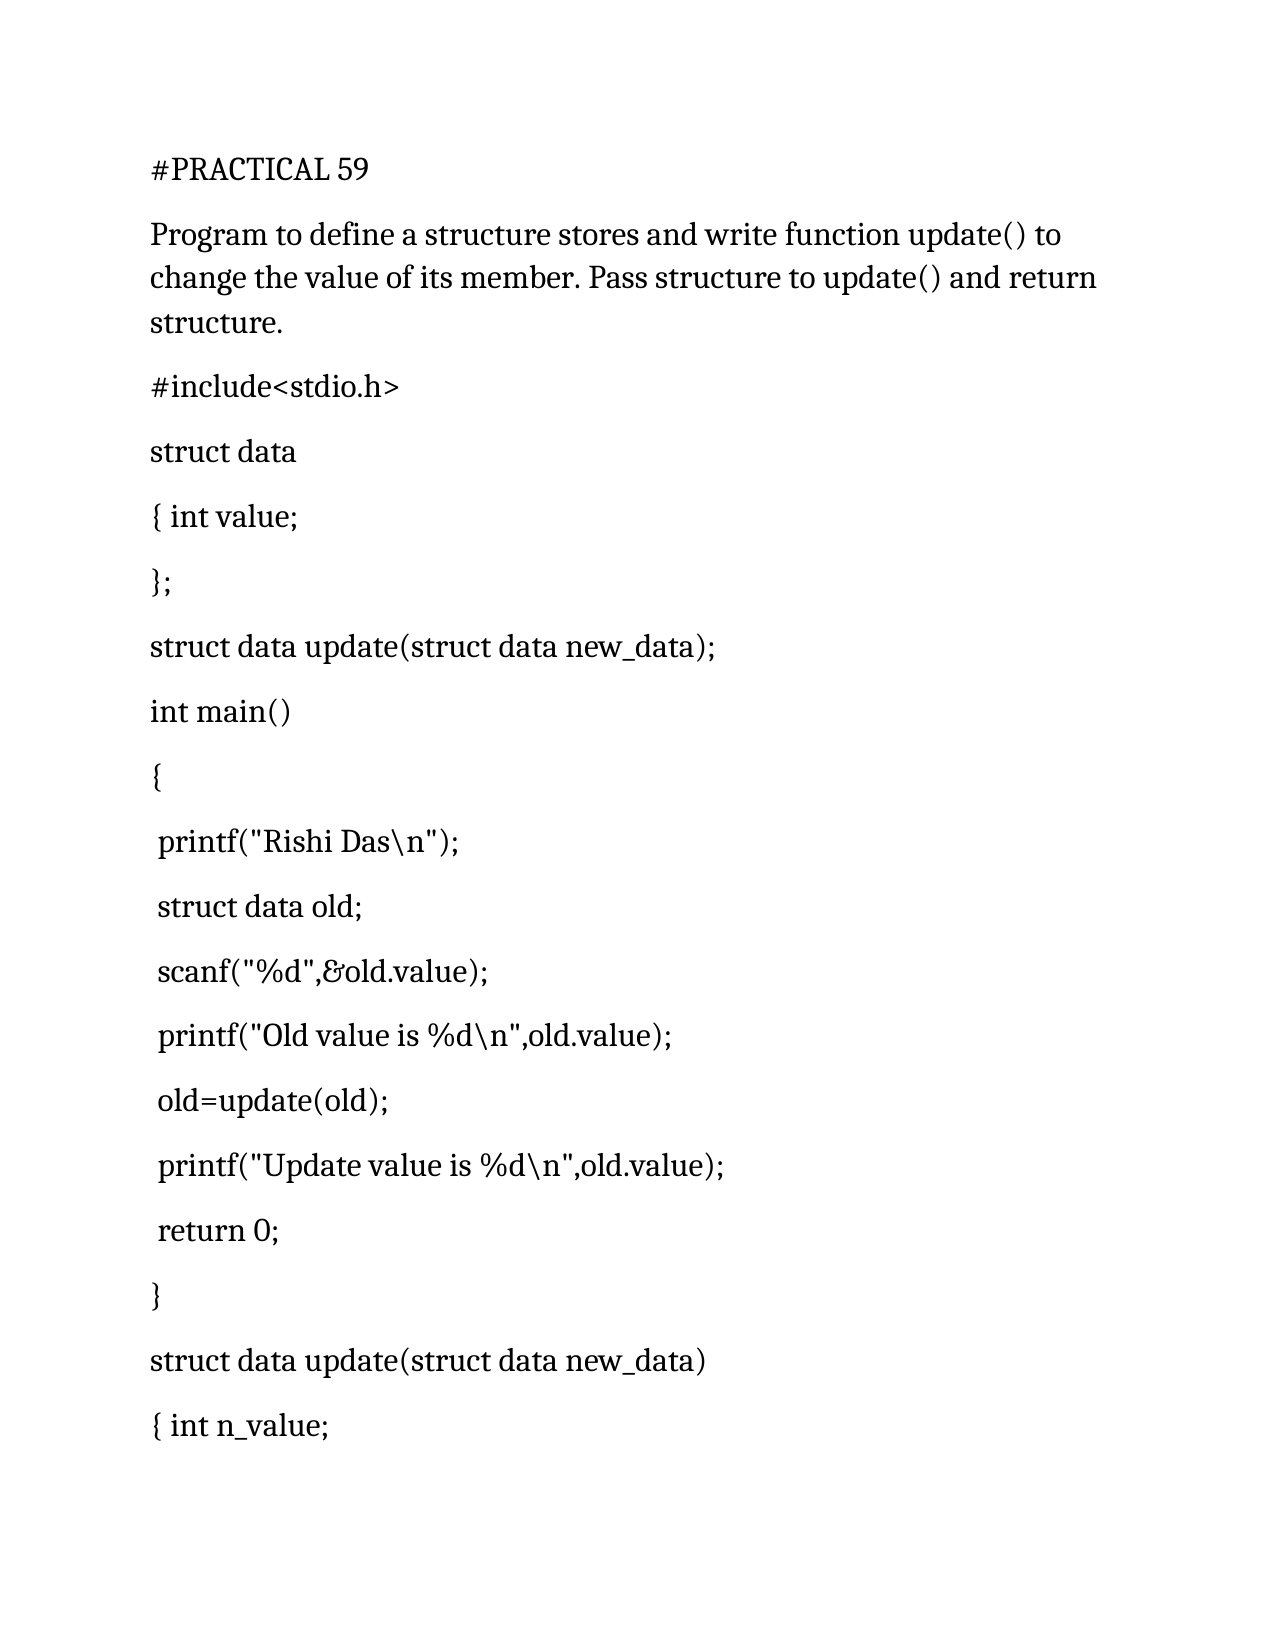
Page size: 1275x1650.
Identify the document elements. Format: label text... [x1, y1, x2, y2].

text struct data [150, 433, 1125, 471]
text { int n_value; [150, 1406, 1125, 1444]
text #include<stdio.h> [150, 368, 1125, 406]
text struct data update(struct data new_data); [150, 627, 1125, 666]
text struct data update(struct data new_data) [150, 1341, 1125, 1380]
text return 0; [150, 1212, 1125, 1250]
text printf("Rishi Das\n"); [150, 822, 1125, 861]
text } [150, 1276, 1125, 1315]
text { int value; [150, 498, 1125, 536]
text struct data old; [150, 887, 1125, 925]
text scanf("%d",&old.value); [150, 952, 1125, 990]
text }; [150, 563, 1125, 601]
text old=update(old); [150, 1082, 1125, 1120]
text printf("Update value is %d\n",old.value); [150, 1147, 1125, 1185]
text Program to define a structure stores and write function update() to change the value of its member. Pass structure to update() and return structure. [150, 215, 1125, 341]
text { [150, 757, 1125, 796]
text int main() [150, 692, 1125, 731]
text #PRACTICAL 59 [150, 150, 1125, 188]
text printf("Old value is %d\n",old.value); [150, 1017, 1125, 1055]
